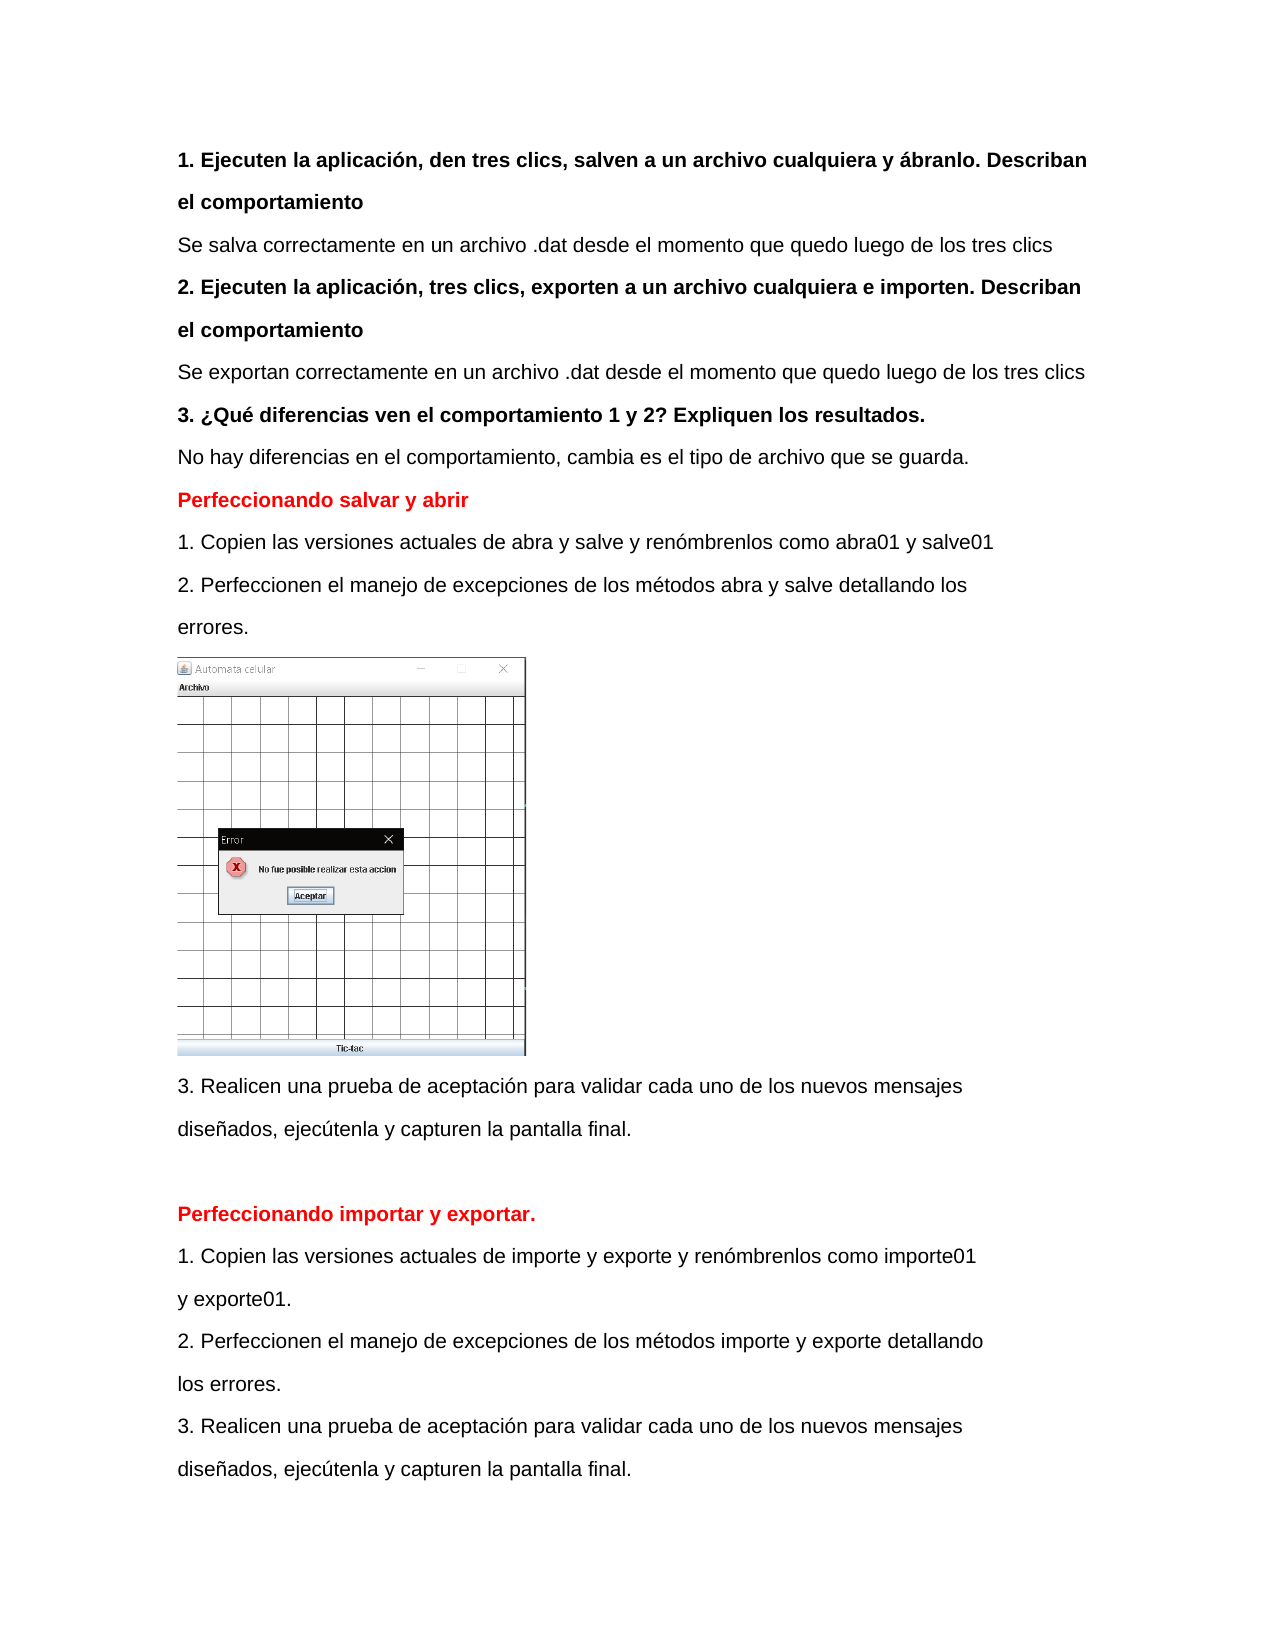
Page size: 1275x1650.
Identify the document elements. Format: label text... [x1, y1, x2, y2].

text y exporte01. [177, 1287, 1098, 1311]
text el comportamiento [177, 318, 1098, 342]
text 2. Perfeccionen el manejo de excepciones de los métodos importe y exporte detallando [177, 1329, 1098, 1353]
text Perfeccionando importar y exportar. [177, 1202, 1098, 1226]
text el comportamiento [177, 190, 1098, 214]
text 1. Ejecuten la aplicación, den tres clics, salven a un archivo cualquiera y ábranlo. Describan [177, 148, 1098, 172]
text 3. ¿Qué diferencias ven el comportamiento 1 y 2? Expliquen los resultados. [177, 403, 1098, 427]
text diseñados, ejecútenla y capturen la pantalla final. [177, 1457, 1098, 1481]
text 2. Perfeccionen el manejo de excepciones de los métodos abra y salve detallando los [177, 573, 1098, 597]
text 2. Ejecuten la aplicación, tres clics, exporten a un archivo cualquiera e importen. Describan [177, 275, 1098, 299]
text 3. Realicen una prueba de aceptación para validar cada uno de los nuevos mensajes [177, 1074, 1098, 1098]
text los errores. [177, 1372, 1098, 1396]
text errores. [177, 615, 1098, 639]
picture [177, 657, 527, 1056]
text Perfeccionando salvar y abrir [177, 488, 1098, 512]
text Se salva correctamente en un archivo .dat desde el momento que quedo luego de los tres clics [177, 233, 1098, 257]
text No hay diferencias en el comportamiento, cambia es el tipo de archivo que se guarda. [177, 445, 1098, 469]
text 3. Realicen una prueba de aceptación para validar cada uno de los nuevos mensajes [177, 1414, 1098, 1438]
text diseñados, ejecútenla y capturen la pantalla final. [177, 1117, 1098, 1141]
text 1. Copien las versiones actuales de abra y salve y renómbrenlos como abra01 y salve01 [177, 530, 1098, 554]
text Se exportan correctamente en un archivo .dat desde el momento que quedo luego de los tres clics [177, 360, 1098, 384]
text 1. Copien las versiones actuales de importe y exporte y renómbrenlos como importe01 [177, 1244, 1098, 1268]
